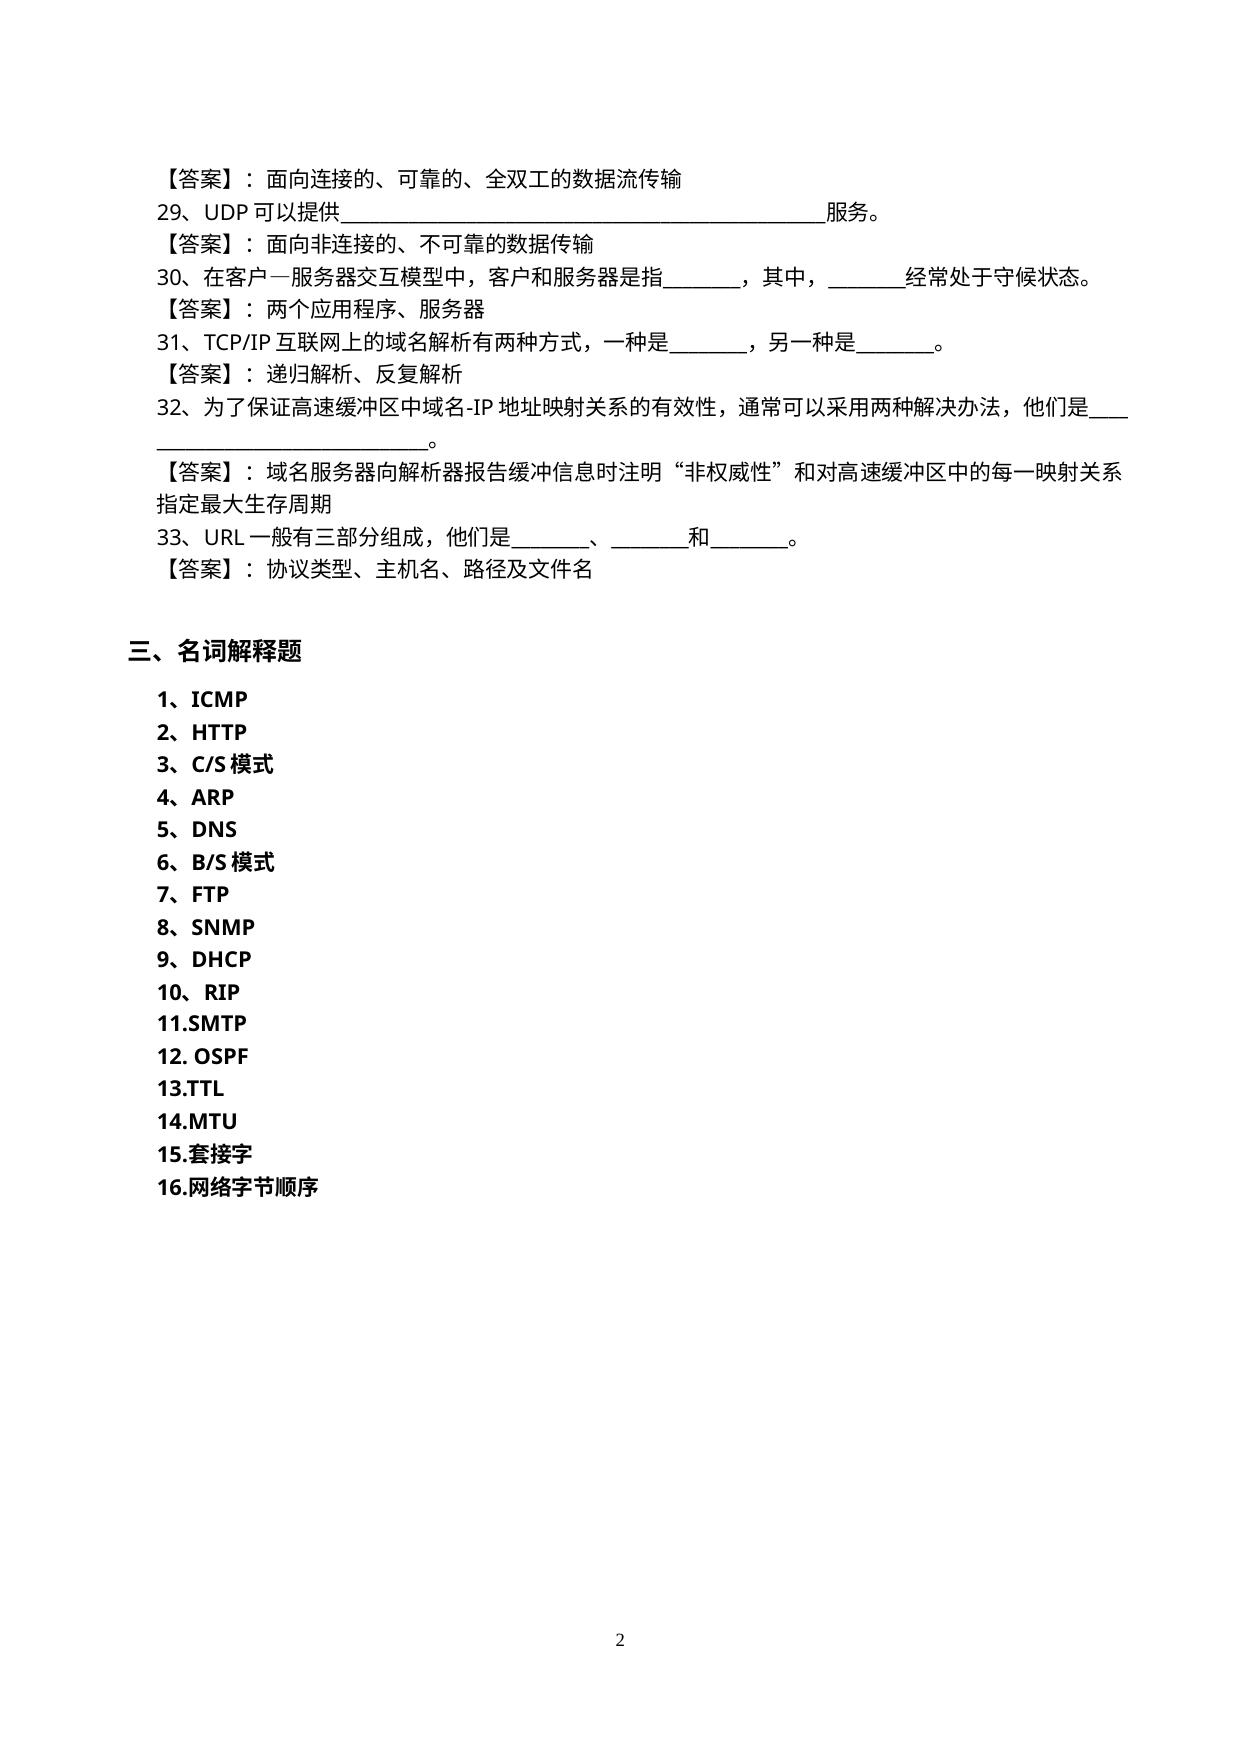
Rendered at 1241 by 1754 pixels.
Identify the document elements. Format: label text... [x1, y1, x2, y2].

text 3、C/S模式 [157, 747, 1128, 779]
text 【答案】：两个应用程序、服务器 [157, 292, 1128, 324]
text 15.套接字 [157, 1137, 1128, 1169]
text 【答案】：递归解析、反复解析 [157, 357, 1128, 389]
text 【答案】：面向连接的、可靠的、全双工的数据流传输 [157, 162, 1128, 194]
text 13.TTL [157, 1072, 1128, 1104]
text 29、UDP可以提供__________________________________________________服务。 [157, 194, 1128, 227]
text 4、ARP [157, 779, 1128, 812]
text 8、SNMP [157, 909, 1128, 942]
text 32、为了保证高速缓冲区中域名-IP地址映射关系的有效性，通常可以采用两种解决办法，他们是________________________________。 [157, 389, 1128, 454]
text 16.网络字节顺序 [157, 1169, 1128, 1202]
text 【答案】：协议类型、主机名、路径及文件名 [157, 552, 1128, 584]
text 6、B/S模式 [157, 844, 1128, 877]
text 【答案】：域名服务器向解析器报告缓冲信息时注明“非权威性”和对高速缓冲区中的每一映射关系指定最大生存周期 [157, 454, 1128, 519]
text 12. OSPF [157, 1039, 1128, 1072]
text 三、名词解释题 [127, 617, 1128, 682]
text 2、HTTP [157, 714, 1128, 747]
text 33、URL一般有三部分组成，他们是________、________和________。 [157, 519, 1128, 552]
text 7、FTP [157, 877, 1128, 909]
text 31、TCP/IP互联网上的域名解析有两种方式，一种是________，另一种是________。 [157, 324, 1128, 357]
text 10、RIP [157, 974, 1128, 1007]
text 5、DNS [157, 812, 1128, 844]
text 11.SMTP [157, 1007, 1128, 1039]
text 14.MTU [157, 1104, 1128, 1137]
text 9、DHCP [157, 942, 1128, 974]
text 1、ICMP [157, 682, 1128, 714]
text 【答案】：面向非连接的、不可靠的数据传输 [157, 227, 1128, 259]
text 30、在客户—服务器交互模型中，客户和服务器是指________，其中，________经常处于守候状态。 [157, 259, 1128, 292]
